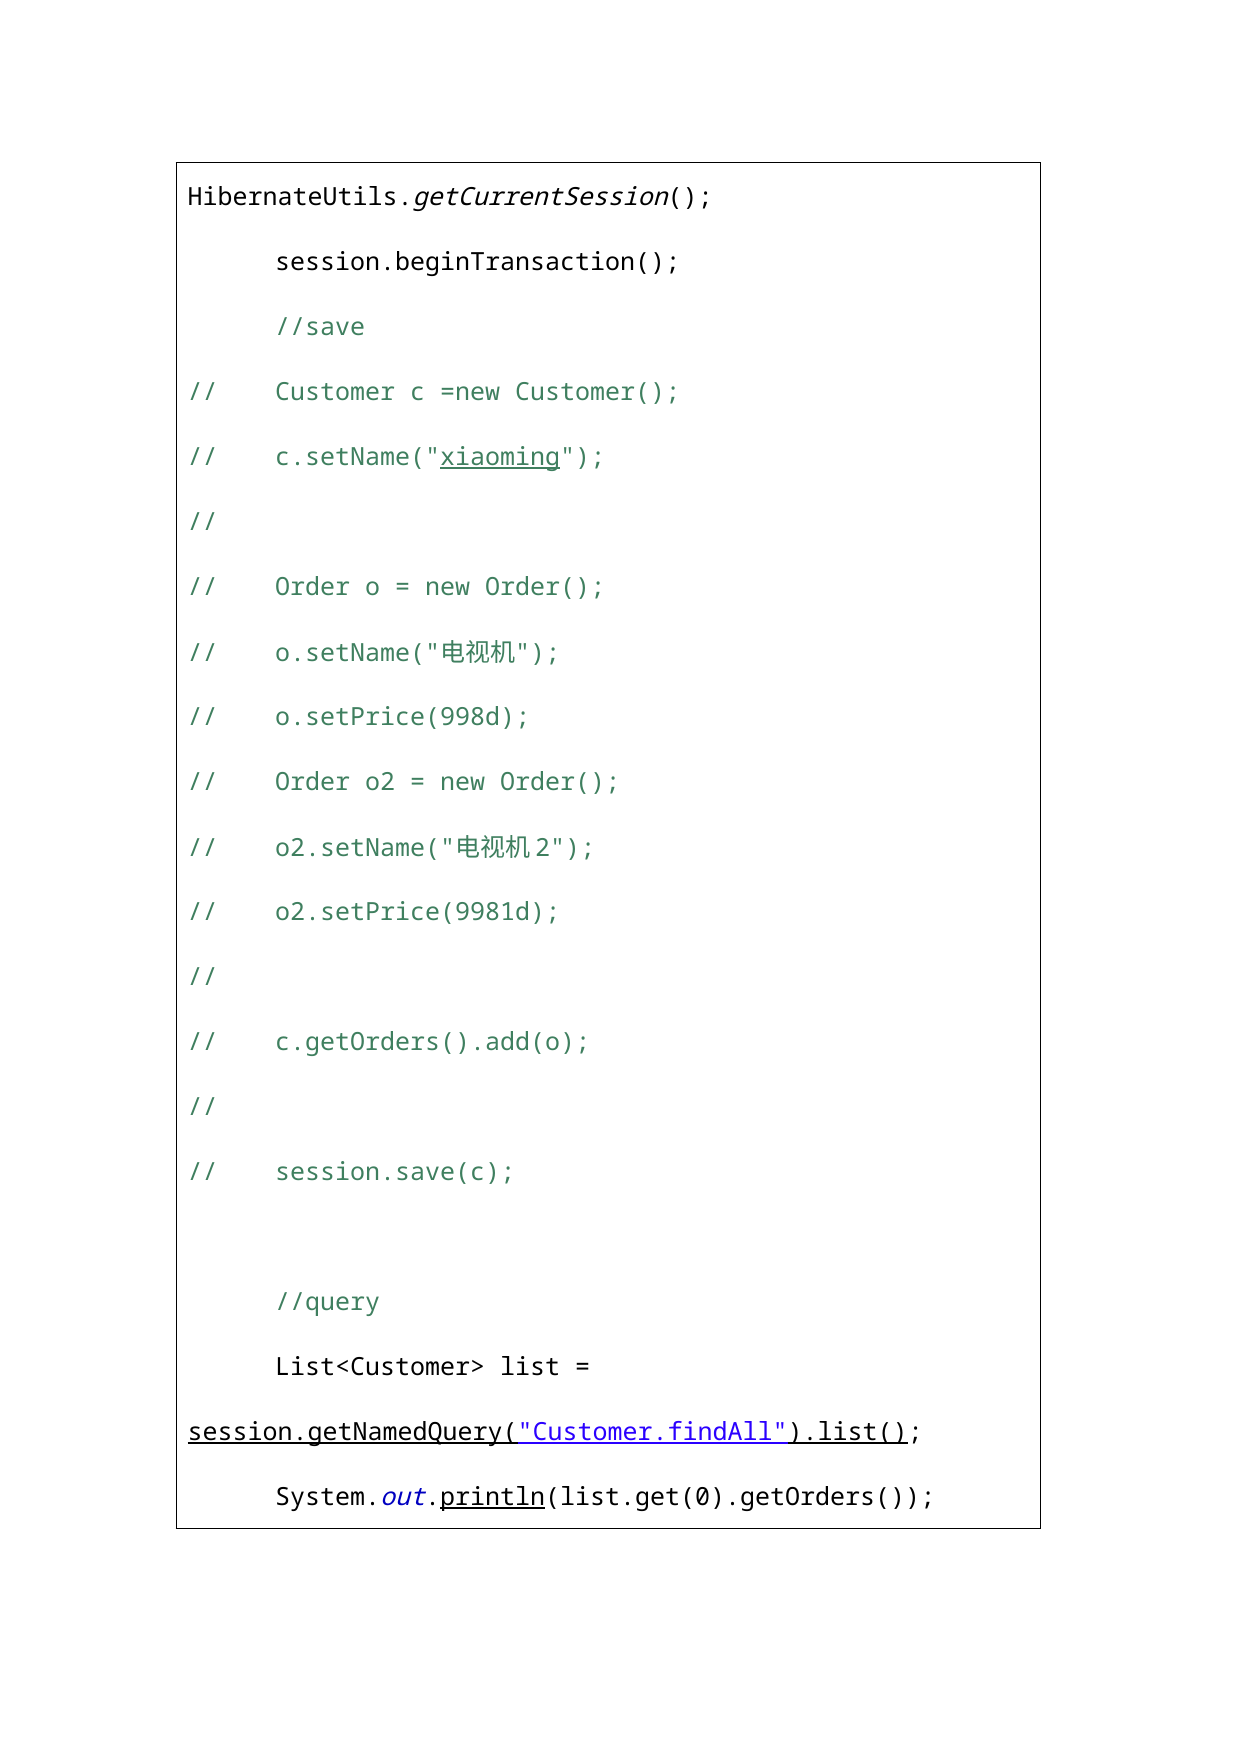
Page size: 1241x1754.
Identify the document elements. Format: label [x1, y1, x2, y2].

table_header [177, 163, 1040, 1528]
